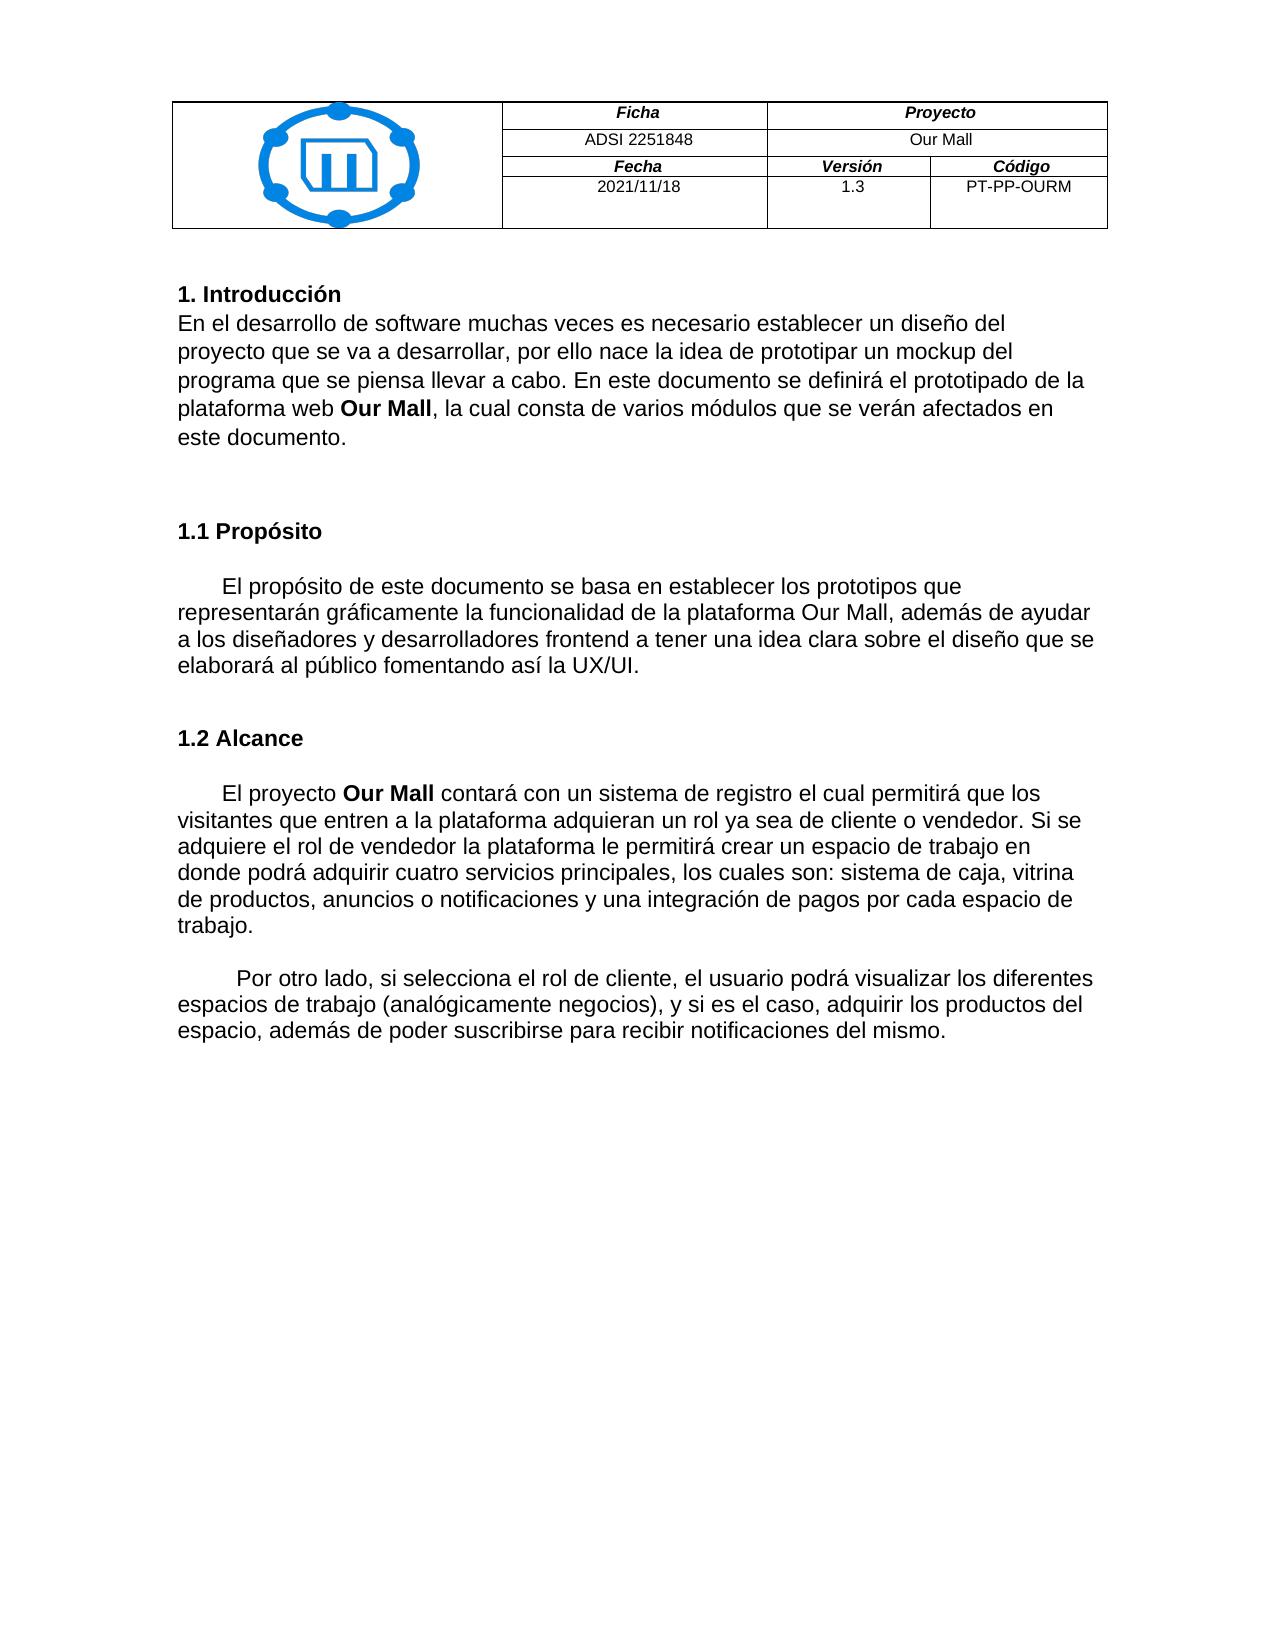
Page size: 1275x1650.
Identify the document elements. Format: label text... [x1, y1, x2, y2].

text El proyecto Our Mall contará con un sistema de registro el cual permitirá que los visitantes que entren a la plataforma adquieran un rol ya sea de cliente o vendedor. Si se adquiere el rol de vendedor la plataforma le permitirá crear un espacio de trabajo en donde podrá adquirir cuatro servicios principales, los cuales son: sistema de caja, vitrina de productos, anuncios o notificaciones y una integración de pagos por cada espacio de trabajo. [177, 780, 1098, 938]
text Por otro lado, si selecciona el rol de cliente, el usuario podrá visualizar los diferentes espacios de trabajo (analógicamente negocios), y si es el caso, adquirir los productos del espacio, además de poder suscribirse para recibir notificaciones del mismo. [177, 965, 1098, 1044]
text En el desarrollo de software muchas veces es necesario establecer un diseño del proyecto que se va a desarrollar, por ello nace la idea de prototipar un mockup del programa que se piensa llevar a cabo. En este documento se definirá el prototipado de la plataforma web Our Mall, la cual consta de varios módulos que se verán afectados en este documento. [177, 310, 1098, 450]
subtitle 1.1 Propósito [177, 518, 1098, 544]
subtitle 1. Introducción [177, 281, 1098, 308]
text El propósito de este documento se basa en establecer los prototipos que representarán gráficamente la funcionalidad de la plataforma Our Mall, además de ayudar a los diseñadores y desarrolladores frontend a tener una idea clara sobre el diseño que se elaborará al público fomentando así la UX/UI. [177, 573, 1098, 678]
picture [253, 102, 425, 228]
subtitle 1.2 Alcance [177, 725, 1098, 752]
